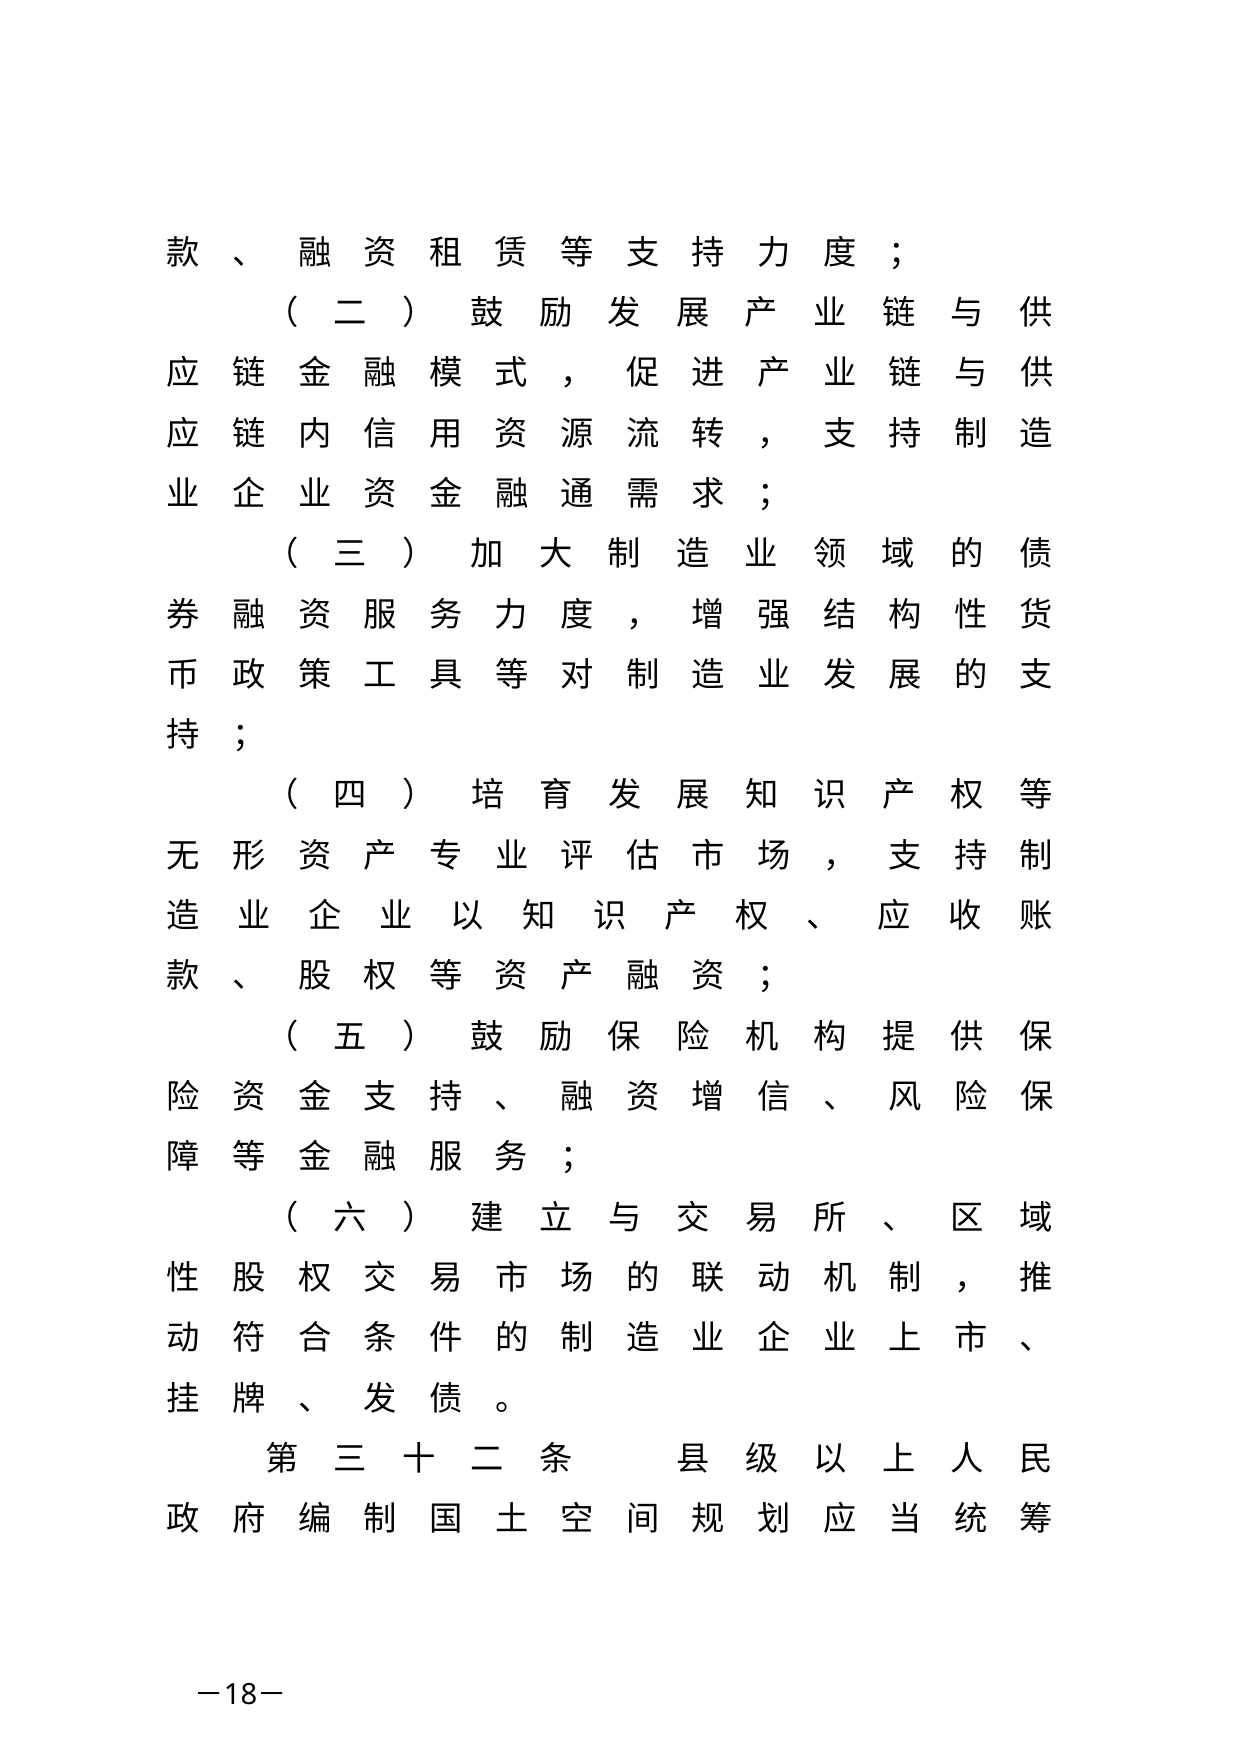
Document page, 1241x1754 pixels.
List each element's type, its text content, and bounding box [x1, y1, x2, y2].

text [167, 219, 1085, 280]
text （三）加大制造业领域的债券融资服务力度，增强结构性货币政策工具等对制造业发展的支持； [167, 521, 1085, 762]
text （四）培育发展知识产权等无形资产专业评估市场，支持制造业企业以知识产权、应收账款、股权等资产融资； [167, 762, 1085, 1003]
text （二）鼓励发展产业链与供应链金融模式，促进产业链与供应链内信用资源流转，支持制造业企业资金融通需求； [167, 280, 1085, 521]
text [167, 1426, 1085, 1546]
text （五）鼓励保险机构提供保险资金支持、融资增信、风险保障等金融服务； [167, 1003, 1085, 1184]
text （六）建立与交易所、区域性股权交易市场的联动机制，推动符合条件的制造业企业上市、挂牌、发债。 [167, 1184, 1085, 1426]
